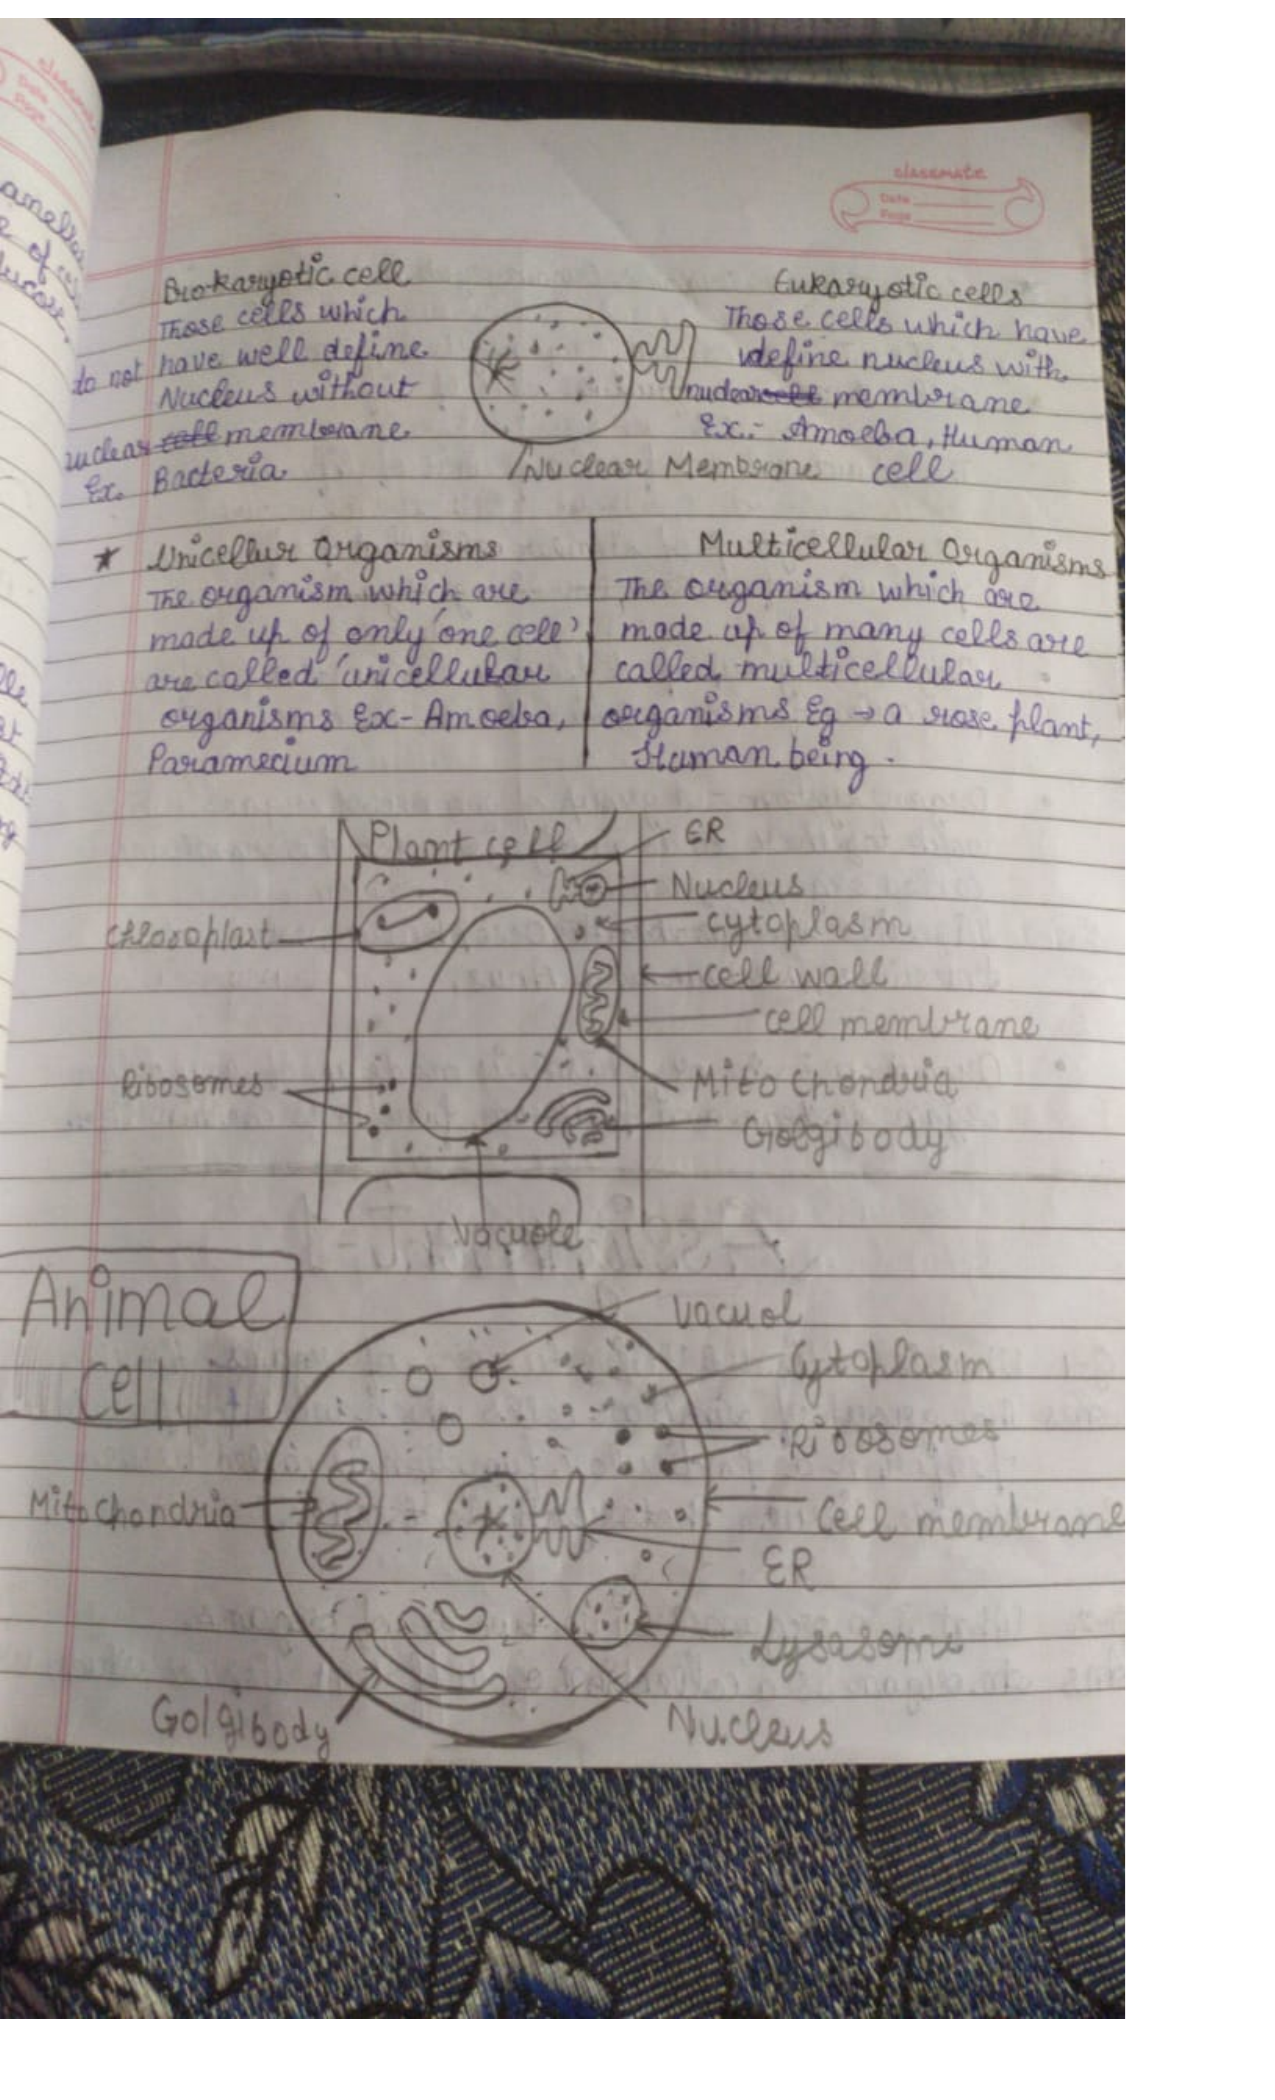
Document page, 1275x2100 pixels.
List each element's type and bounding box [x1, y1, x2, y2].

picture [0, 18, 1125, 2019]
